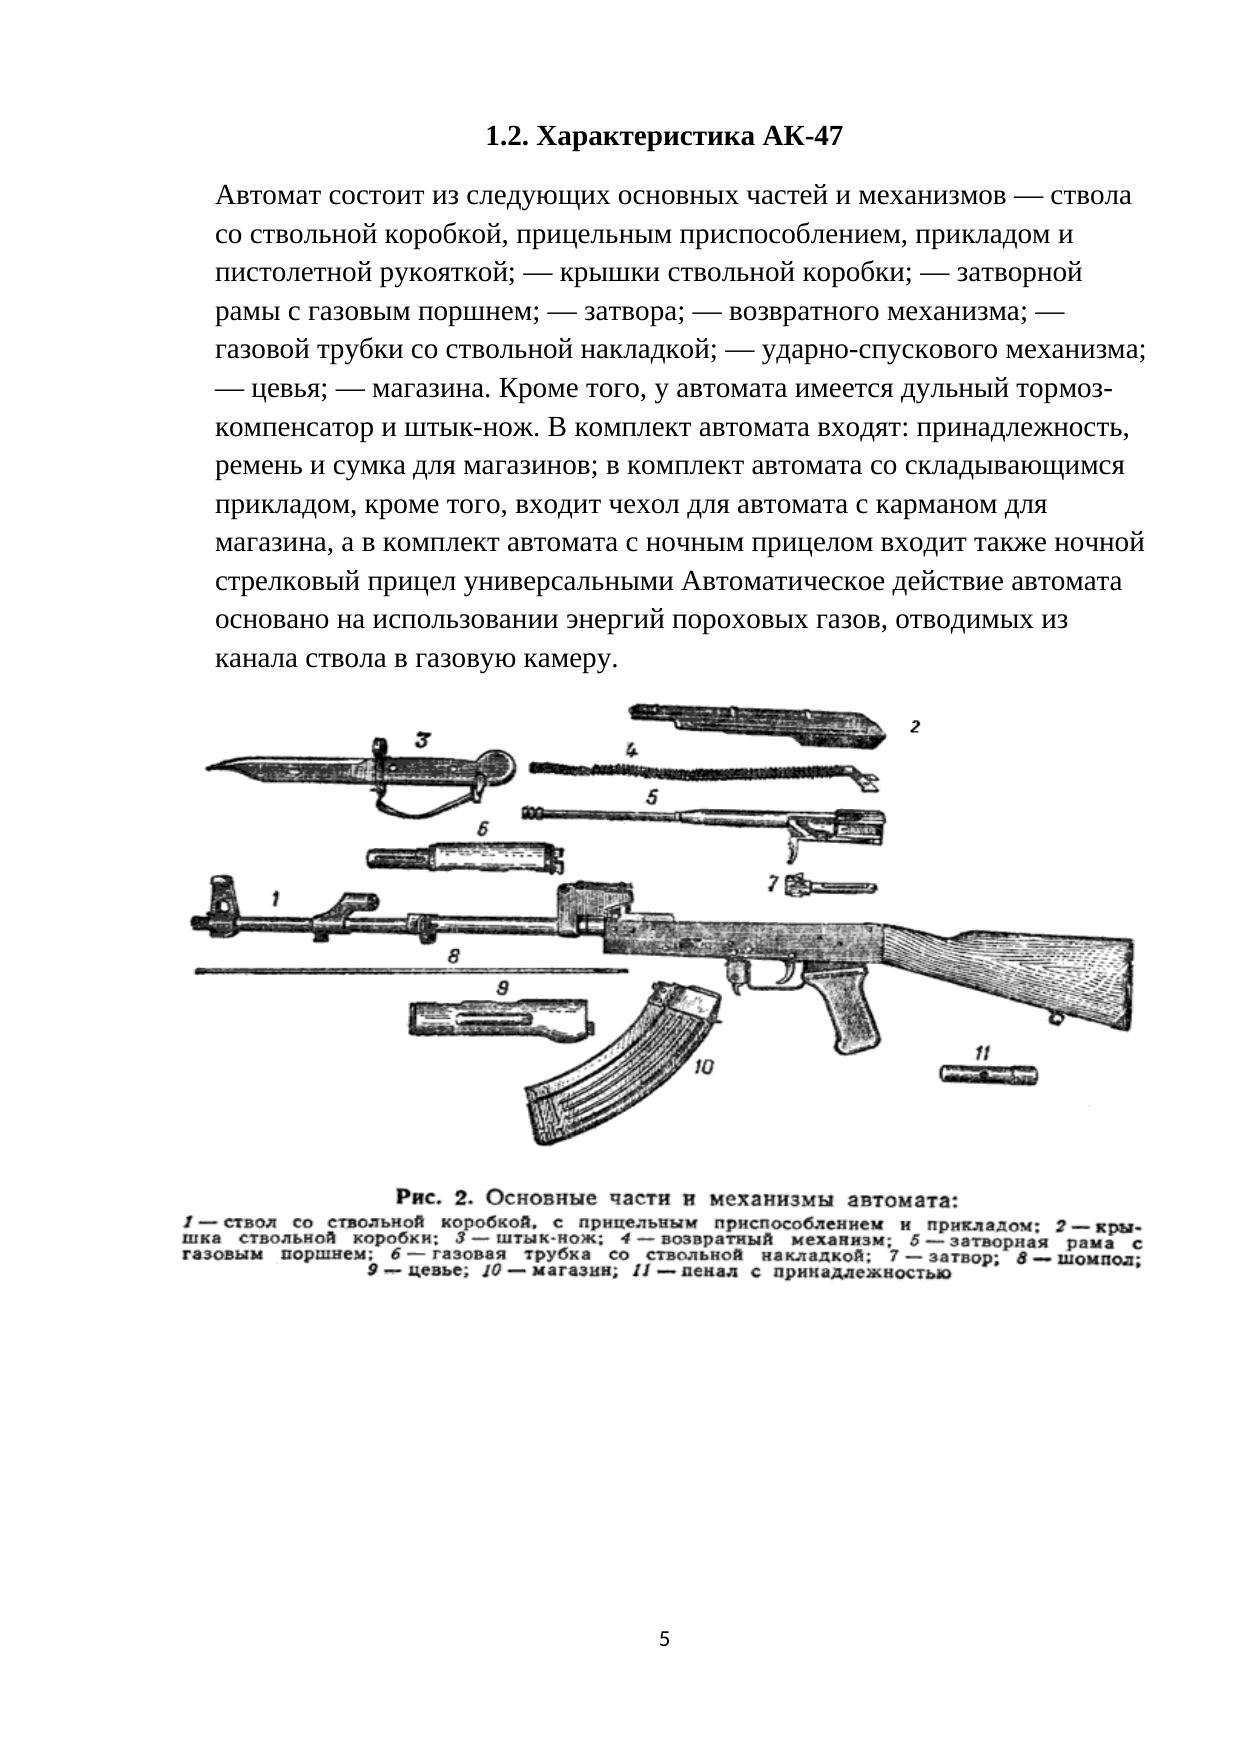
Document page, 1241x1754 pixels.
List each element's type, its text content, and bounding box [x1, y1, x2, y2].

picture [177, 699, 1152, 1287]
text Автомат состоит из следующих основных частей и механизмов — ствола со ствольной коробкой, прицельным приспособлением, прикладом и пистолетной рукояткой; — крышки ствольной коробки; — затворной рамы с газовым поршнем; — затвора; — возвратного механизма; — газовой трубки со ствольной накладкой; — ударно-спускового механизма; — цевья; — магазина. Кроме того, у автомата имеется дульный тормоз-компенсатор и штык-нож. В комплект автомата входят: принадлежность, ремень и сумка для магазинов; в комплект автомата со складывающимся прикладом, кроме того, входит чехол для автомата с карманом для магазина, а в комплект автомата с ночным прицелом входит также ночной стрелковый прицел универсальными Автоматическое действие автомата основано на использовании энергий пороховых газов, отводимых из канала ствола в газовую камеру. [215, 177, 1152, 673]
text 1.2. Характеристика АК-47 [177, 118, 1152, 152]
